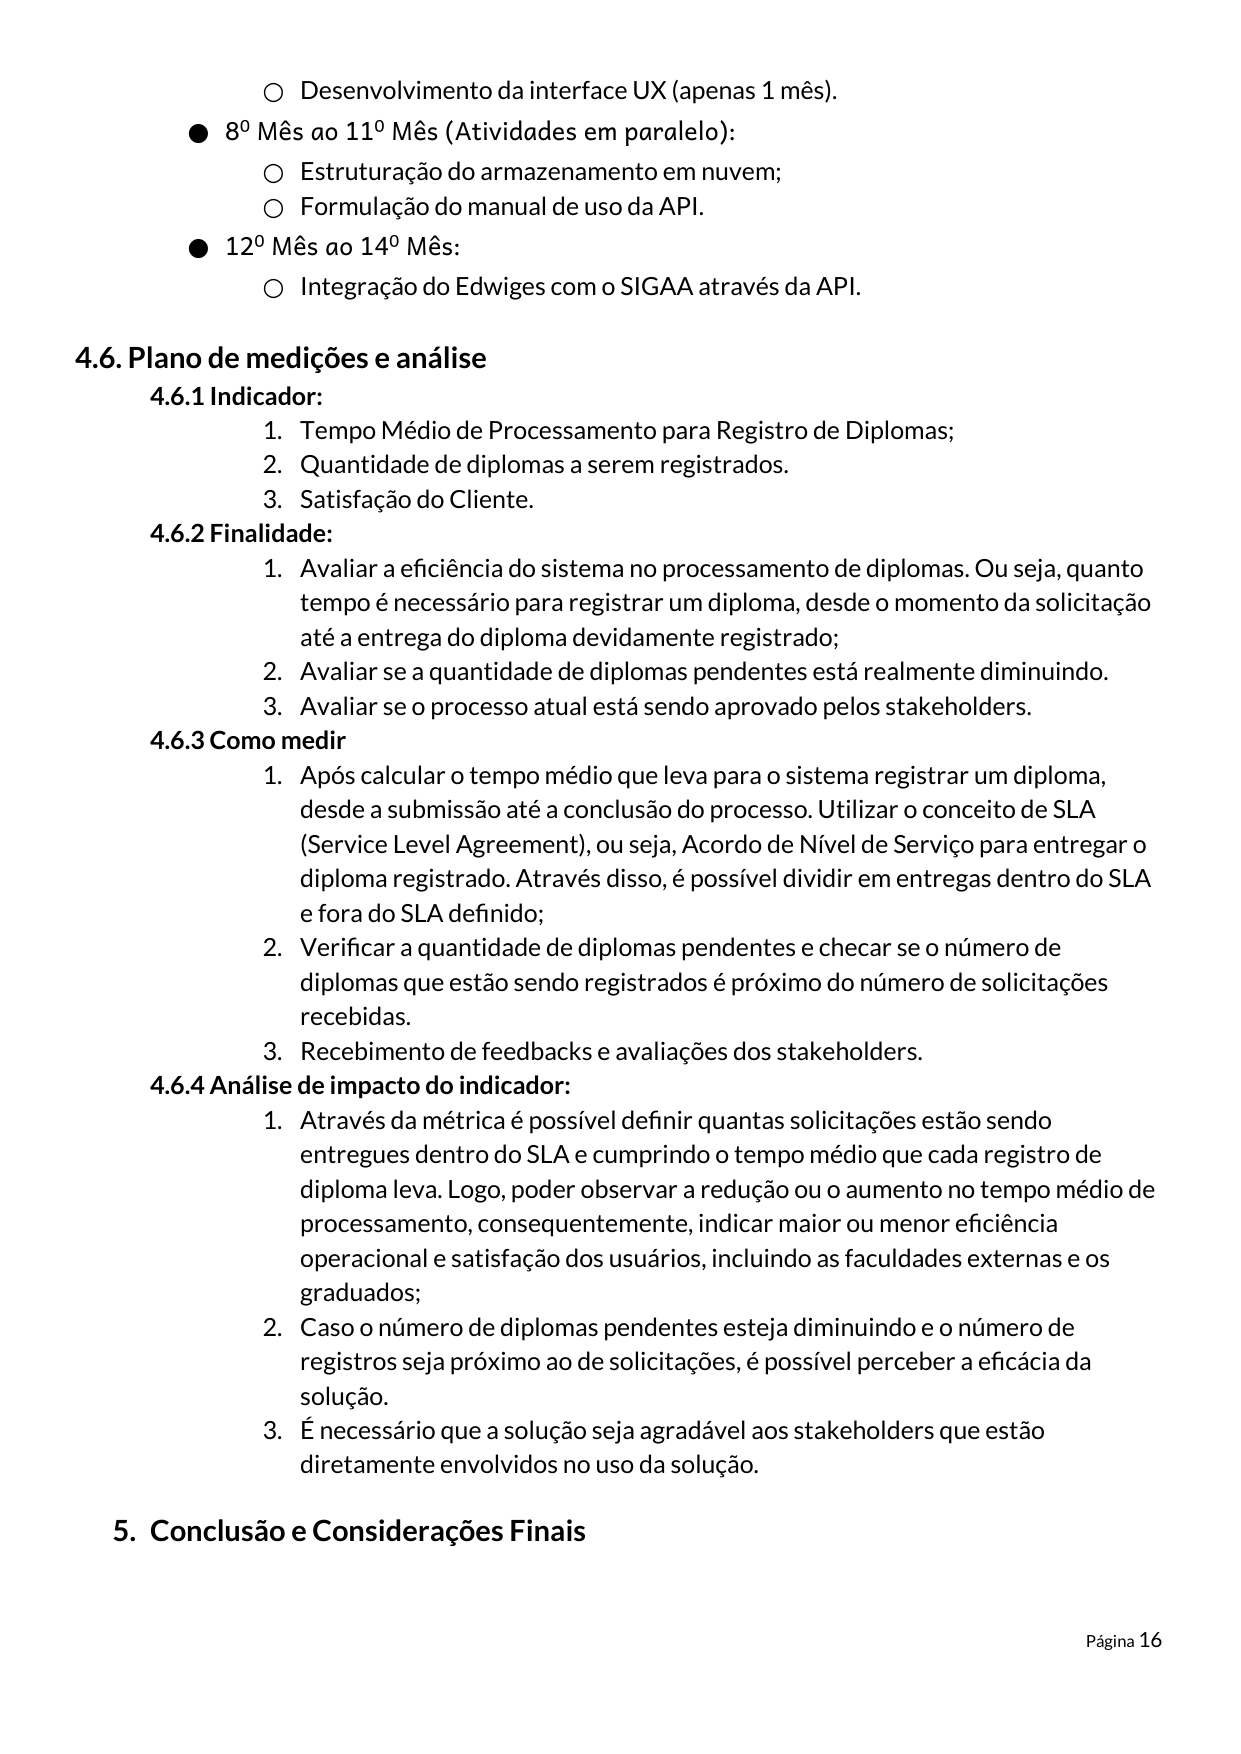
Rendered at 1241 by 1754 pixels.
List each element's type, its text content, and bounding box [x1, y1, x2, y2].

list Caso o número de diplomas pendentes esteja diminuindo e o número de registros seja próximo ao de solicitações, é possível perceber a eficácia da solução. [262, 1311, 1162, 1410]
text 4.6.3 Como medir [75, 725, 1162, 755]
list Tempo Médio de Processamento para Registro de Diplomas; [262, 415, 1162, 445]
text 4.6.4 Análise de impacto do indicador: [75, 1070, 1162, 1100]
list Recebimento de feedbacks e avaliações dos stakeholders. [262, 1035, 1162, 1065]
list Através da métrica é possível definir quantas solicitações estão sendo entregues dentro do SLA e cumprindo o tempo médio que cada registro de diploma leva. Logo, poder observar a redução ou o aumento no tempo médio de processamento, consequentemente, indicar maior ou menor eficiência operacional e satisfação dos usuários, incluindo as faculdades externas e os graduados; [262, 1104, 1162, 1307]
list É necessário que a solução seja agradável aos stakeholders que estão diretamente envolvidos no uso da solução. [262, 1415, 1162, 1479]
text 4.6.2 Finalidade: [75, 518, 1162, 548]
list Quantidade de diplomas a serem registrados. [262, 449, 1162, 479]
list Avaliar a eficiência do sistema no processamento de diplomas. Ou seja, quanto tempo é necessário para registrar um diploma, desde o momento da solicitação até a entrega do diploma devidamente registrado; [262, 553, 1162, 652]
list Avaliar se o processo atual está sendo aprovado pelos stakeholders. [262, 691, 1162, 721]
list Formulação do manual de uso da API. [262, 190, 1162, 220]
list Integração do Edwiges com o SIGAA através da API. [262, 271, 1162, 301]
text 4.6. Plano de medições e análise [75, 340, 1162, 375]
list Conclusão e Considerações Finais [112, 1513, 1162, 1548]
list Estruturação do armazenamento em nuvem; [262, 156, 1162, 186]
list Verificar a quantidade de diplomas pendentes e checar se o número de diplomas que estão sendo registrados é próximo do número de solicitações recebidas. [262, 932, 1162, 1031]
list Após calcular o tempo médio que leva para o sistema registrar um diploma, desde a submissão até a conclusão do processo. Utilizar o conceito de SLA (Service Level Agreement), ou seja, Acordo de Nível de Serviço para entregar o diploma registrado. Através disso, é possível dividir em entregas dentro do SLA e fora do SLA definido; [262, 759, 1162, 927]
list Satisfação do Cliente. [262, 484, 1162, 514]
list Avaliar se a quantidade de diplomas pendentes está realmente diminuindo. [262, 656, 1162, 686]
text 4.6.1 Indicador: [75, 380, 1162, 410]
list Desenvolvimento da interface UX (apenas 1 mês). [262, 75, 1162, 105]
